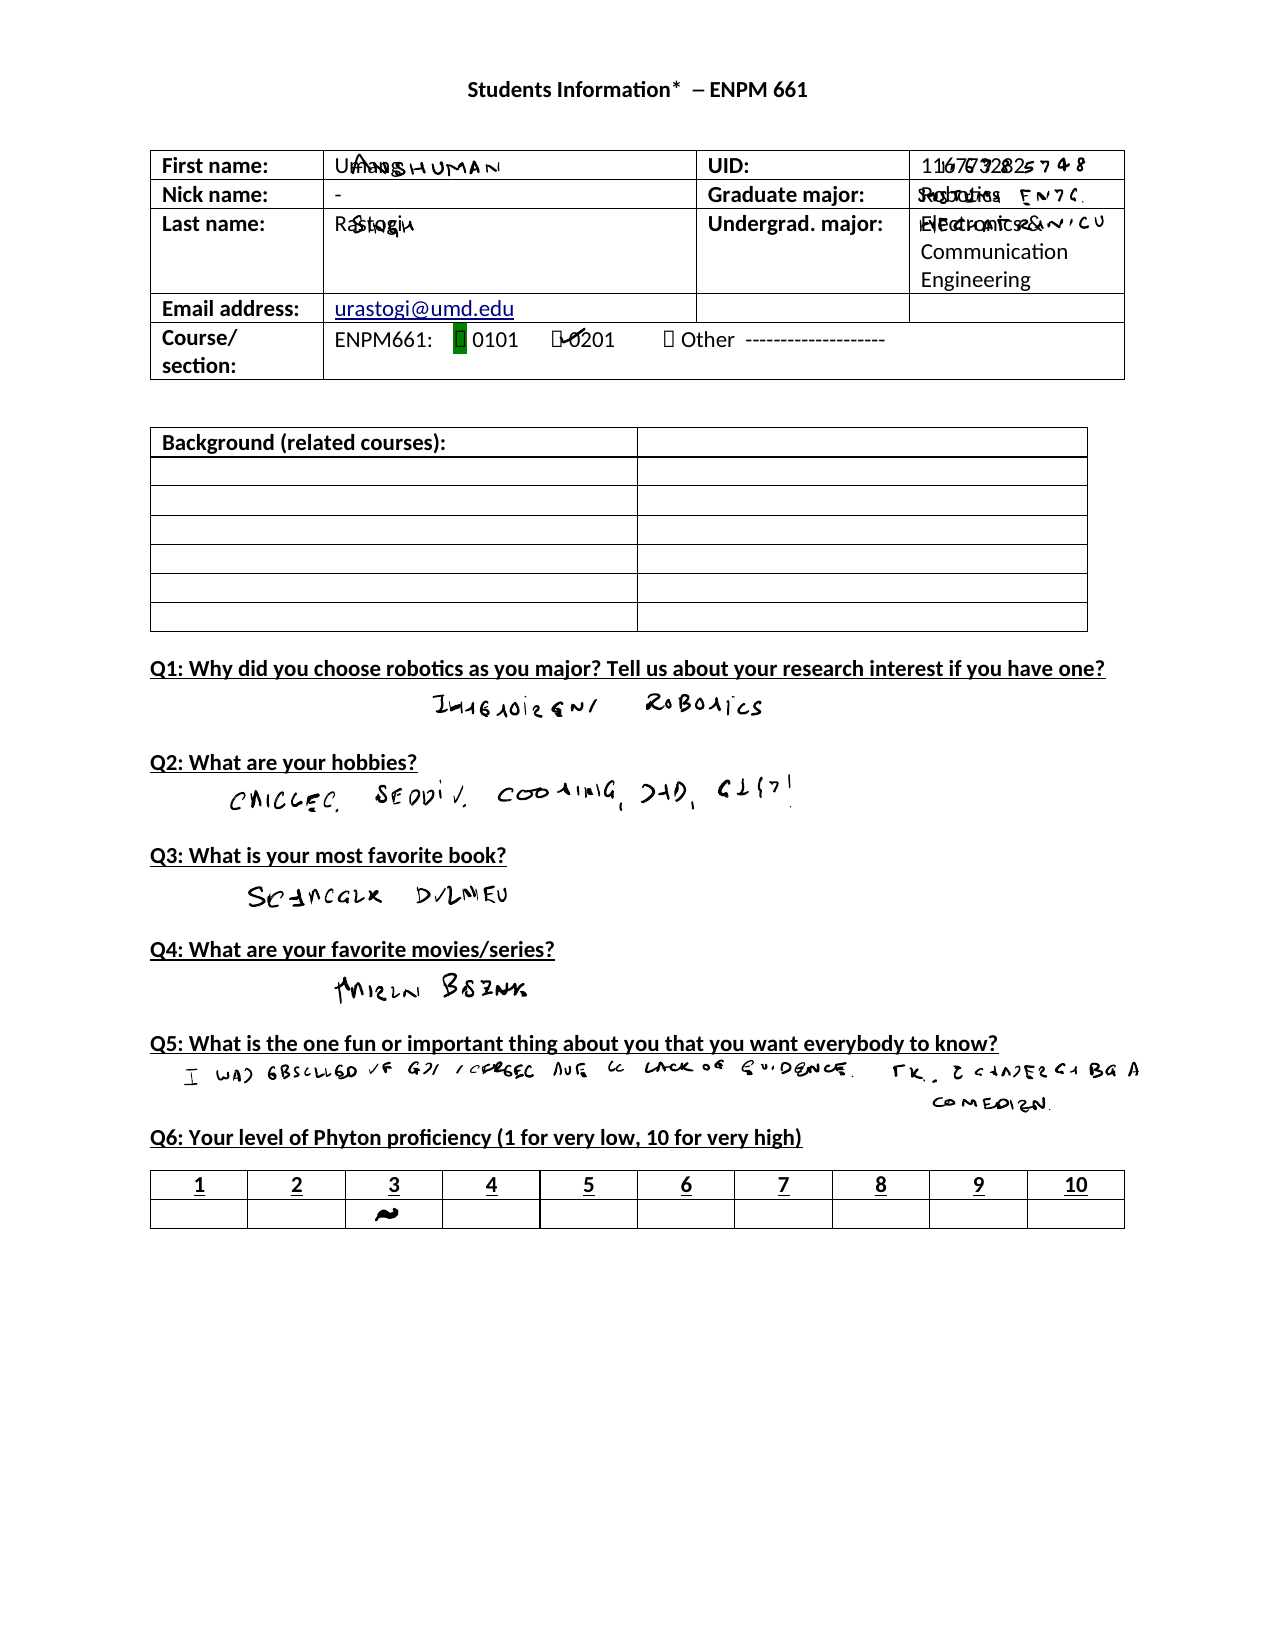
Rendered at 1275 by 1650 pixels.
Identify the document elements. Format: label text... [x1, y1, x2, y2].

table_header UID: [697, 151, 909, 179]
table_header [638, 428, 1087, 456]
text Q3: What is your most favorite book? [150, 841, 1125, 869]
table_header Background (related courses): [151, 428, 637, 456]
table_cell [151, 574, 637, 602]
table_header Umang [324, 151, 696, 179]
table_cell [910, 294, 1124, 322]
table_cell Course/section: [151, 323, 323, 379]
table_header 6 [638, 1171, 734, 1198]
table_header 8 [833, 1171, 929, 1198]
table_header 3 [346, 1171, 442, 1198]
table_header 2 [248, 1171, 345, 1198]
text Q5: What is the one fun or important thing about you that you want everybody to know? [150, 1029, 1125, 1057]
table_cell Electronics & Communication Engineering [910, 209, 1124, 293]
table_cell - [324, 180, 696, 208]
table_cell [151, 516, 637, 543]
table_cell [541, 1200, 637, 1228]
table_cell Email address: [151, 294, 323, 322]
table_cell [151, 458, 637, 485]
table_cell Undergrad. major: [697, 209, 909, 293]
table_header 10 [1028, 1171, 1124, 1198]
table_cell [638, 545, 1087, 573]
text Q2: What are your hobbies? [150, 748, 1125, 776]
table_cell [638, 1200, 734, 1228]
text Q4: What are your favorite movies/series? [150, 935, 1125, 963]
table_cell [833, 1200, 929, 1228]
table_cell [638, 458, 1087, 485]
text Q6: Your level of Phyton proficiency (1 for very low, 10 for very high) [150, 1123, 1125, 1151]
table_cell Nick name: [151, 180, 323, 208]
table_cell Robotics [910, 180, 1124, 208]
table_cell [638, 486, 1087, 514]
table_cell Graduate major: [697, 180, 909, 208]
table_cell [151, 603, 637, 631]
table_cell [443, 1200, 539, 1228]
table_cell Last name: [151, 209, 323, 293]
table_cell Rastogi [324, 209, 696, 293]
table_header 4 [443, 1171, 539, 1198]
table_cell [638, 516, 1087, 543]
table_cell [638, 574, 1087, 602]
table_header 5 [541, 1171, 637, 1198]
table_cell [930, 1200, 1027, 1228]
table_header 9 [930, 1171, 1027, 1198]
table_cell [735, 1200, 832, 1228]
table_header 7 [735, 1171, 832, 1198]
text Q1: Why did you choose robotics as you major? Tell us about your research interest if you have one? [150, 654, 1125, 682]
table_cell [697, 294, 909, 322]
table_cell ENPM661:  0101  0201  Other -------------------- [324, 323, 1124, 379]
table_cell [638, 603, 1087, 631]
table_cell [346, 1200, 442, 1228]
table_cell [248, 1200, 345, 1228]
table_cell [151, 545, 637, 573]
table_header 1 [151, 1171, 247, 1198]
table_cell [151, 1200, 247, 1228]
table_cell urastogi@umd.edu [324, 294, 696, 322]
table_cell [151, 486, 637, 514]
table_cell [1028, 1200, 1124, 1228]
table_header First name: [151, 151, 323, 179]
table_header 116773232 [910, 151, 1124, 179]
